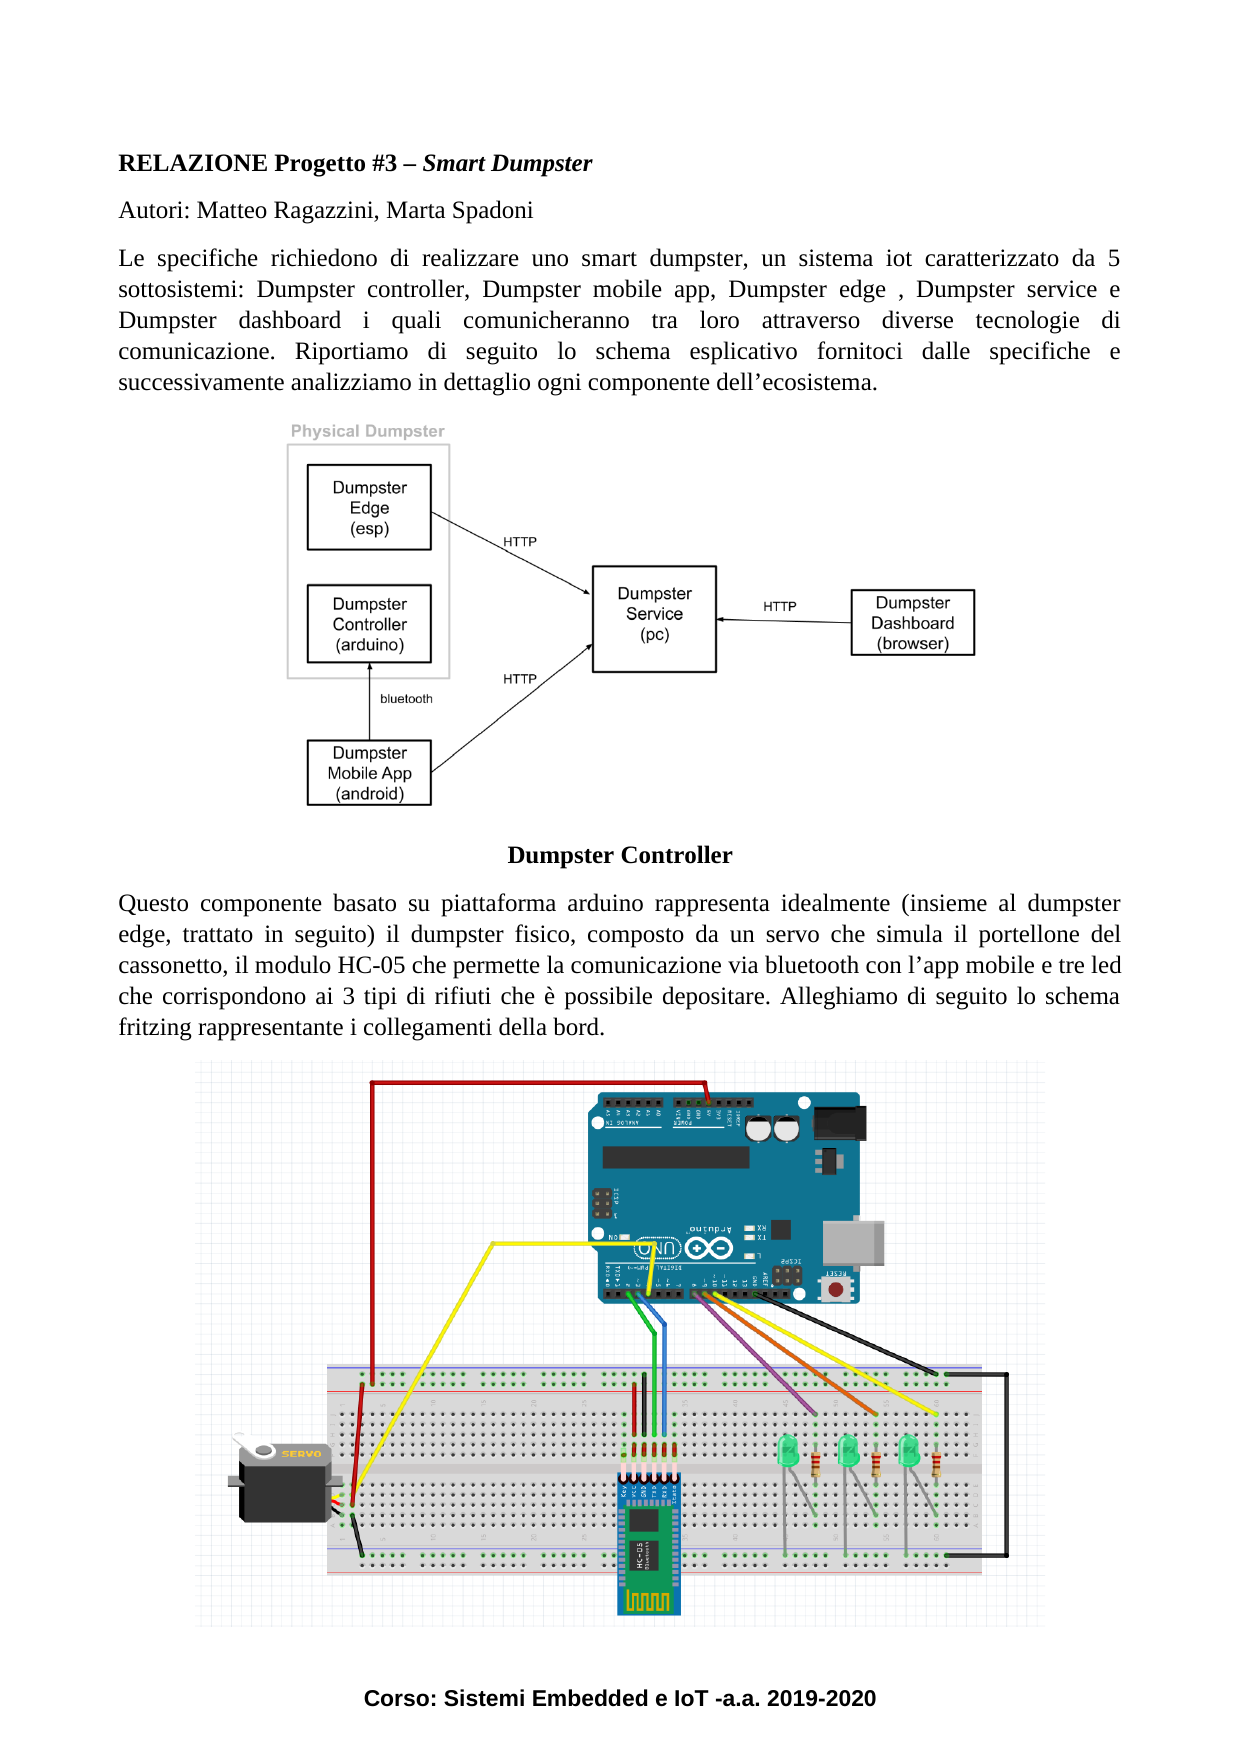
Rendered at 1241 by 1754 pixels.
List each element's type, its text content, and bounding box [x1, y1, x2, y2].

text Autori: Matteo Ragazzini, Marta Spadoni [118, 195, 1122, 224]
text Le specifiche richiedono di realizzare uno smart dumpster, un sistema iot caratterizzato da 5 sottosistemi: Dumpster controller, Dumpster mobile app, Dumpster edge , Dumpster service e Dumpster dashboard i quali comunicheranno tra loro attraverso diverse tecnologie di comunicazione. Riportiamo di seguito lo schema esplicativo fornitoci dalle specifiche e successivamente analizziamo in dettaglio ogni componente dell’ecosistema. [118, 243, 1122, 396]
picture [239, 415, 1002, 822]
text RELAZIONE Progetto #3 – Smart Dumpster [118, 148, 1122, 176]
text Questo componente basato su piattaforma arduino rappresenta idealmente (insieme al dumpster edge, trattato in seguito) il dumpster fisico, composto da un servo che simula il portellone del cassonetto, il modulo HC-05 che permette la comunicazione via bluetooth con l’app mobile e tre led che corrispondono ai 3 tipi di rifiuti che è possibile depositare. Alleghiamo di seguito lo schema fritzing rappresentante i collegamenti della bord. [118, 888, 1122, 1041]
text Dumpster Controller [118, 841, 1122, 869]
picture [195, 1060, 1046, 1627]
